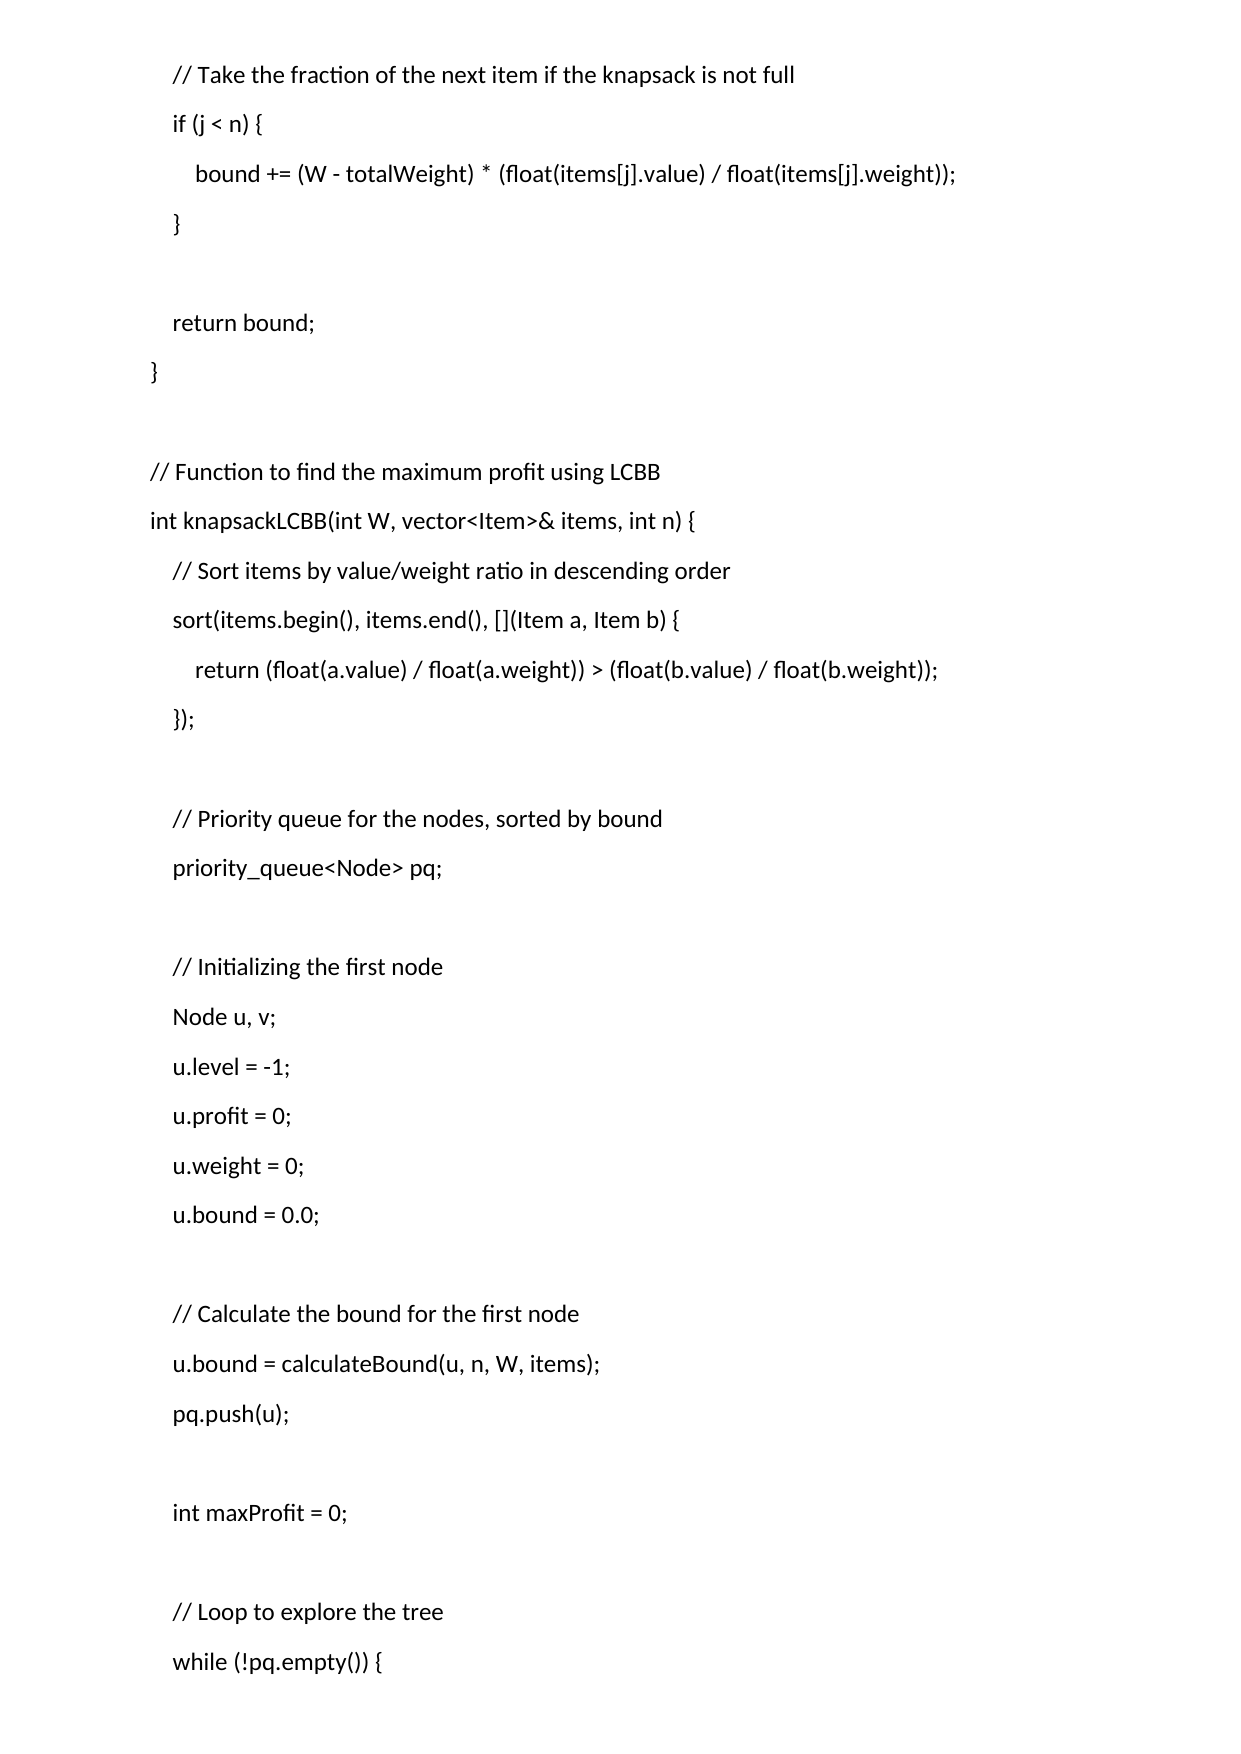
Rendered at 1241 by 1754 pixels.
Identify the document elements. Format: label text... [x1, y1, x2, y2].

text return (float(a.value) / float(a.weight)) > (float(b.value) / float(b.weight)); [150, 654, 1090, 684]
text bound += (W - totalWeight) * (float(items[j].value) / float(items[j].weight)); [150, 158, 1090, 189]
text // Initializing the first node [150, 952, 1090, 982]
text // Priority queue for the nodes, sorted by bound [150, 803, 1090, 833]
text } [150, 208, 1090, 238]
text u.level = -1; [150, 1051, 1090, 1081]
text int maxProfit = 0; [150, 1497, 1090, 1527]
text u.bound = 0.0; [150, 1199, 1090, 1230]
text // Loop to explore the tree [150, 1596, 1090, 1627]
text }); [150, 704, 1090, 734]
text Node u, v; [150, 1001, 1090, 1032]
text } [150, 357, 1090, 387]
text // Function to find the maximum profit using LCBB [150, 456, 1090, 486]
text pq.push(u); [150, 1398, 1090, 1428]
text return bound; [150, 307, 1090, 337]
text u.profit = 0; [150, 1100, 1090, 1131]
text u.bound = calculateBound(u, n, W, items); [150, 1348, 1090, 1379]
text // Sort items by value/weight ratio in descending order [150, 555, 1090, 585]
text // Take the fraction of the next item if the knapsack is not full [150, 59, 1090, 89]
text int knapsackLCBB(int W, vector<Item>& items, int n) { [150, 505, 1090, 536]
text if (j < n) { [150, 109, 1090, 139]
text // Calculate the bound for the first node [150, 1299, 1090, 1329]
text priority_queue<Node> pq; [150, 852, 1090, 883]
text while (!pq.empty()) { [150, 1646, 1090, 1676]
text sort(items.begin(), items.end(), [](Item a, Item b) { [150, 604, 1090, 635]
text u.weight = 0; [150, 1150, 1090, 1180]
